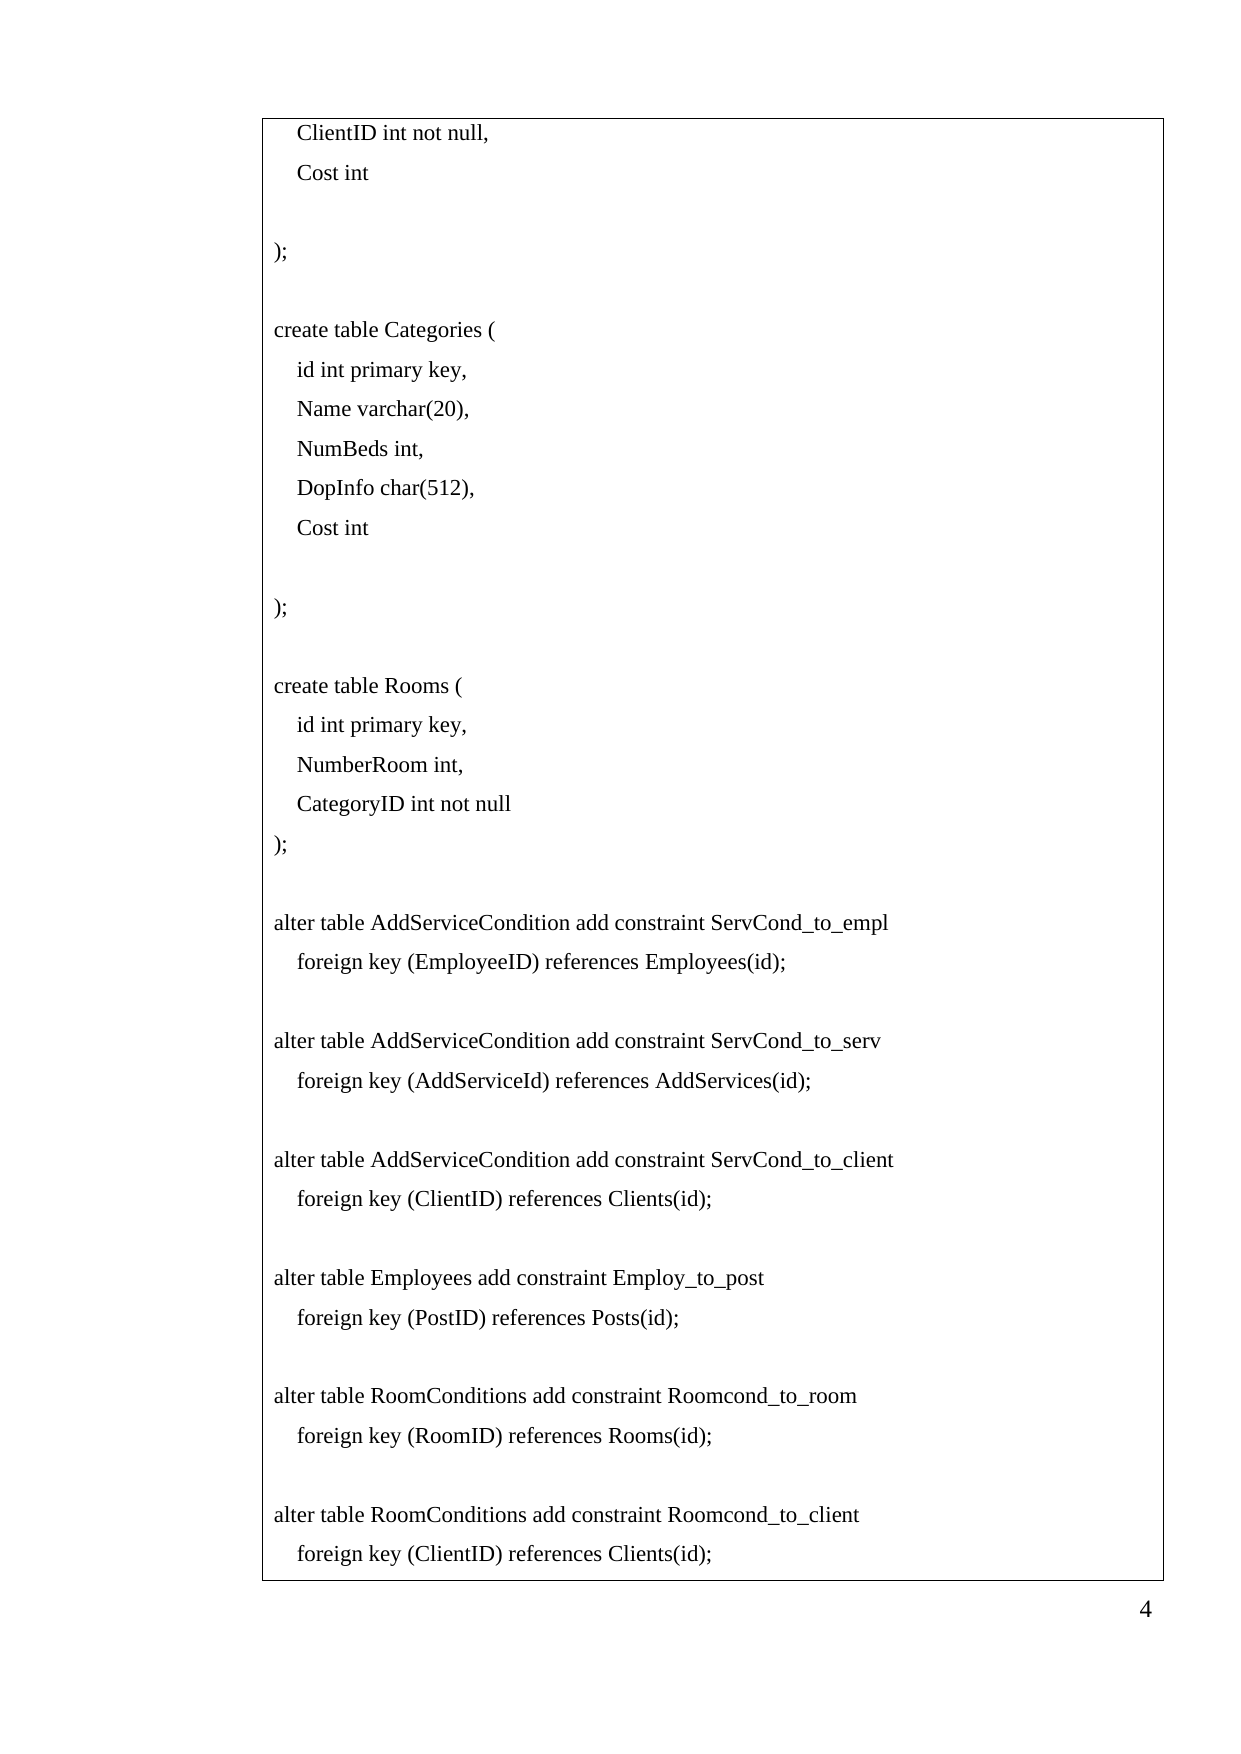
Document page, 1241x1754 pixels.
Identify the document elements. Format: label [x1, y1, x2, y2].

table_header [263, 119, 1163, 1580]
